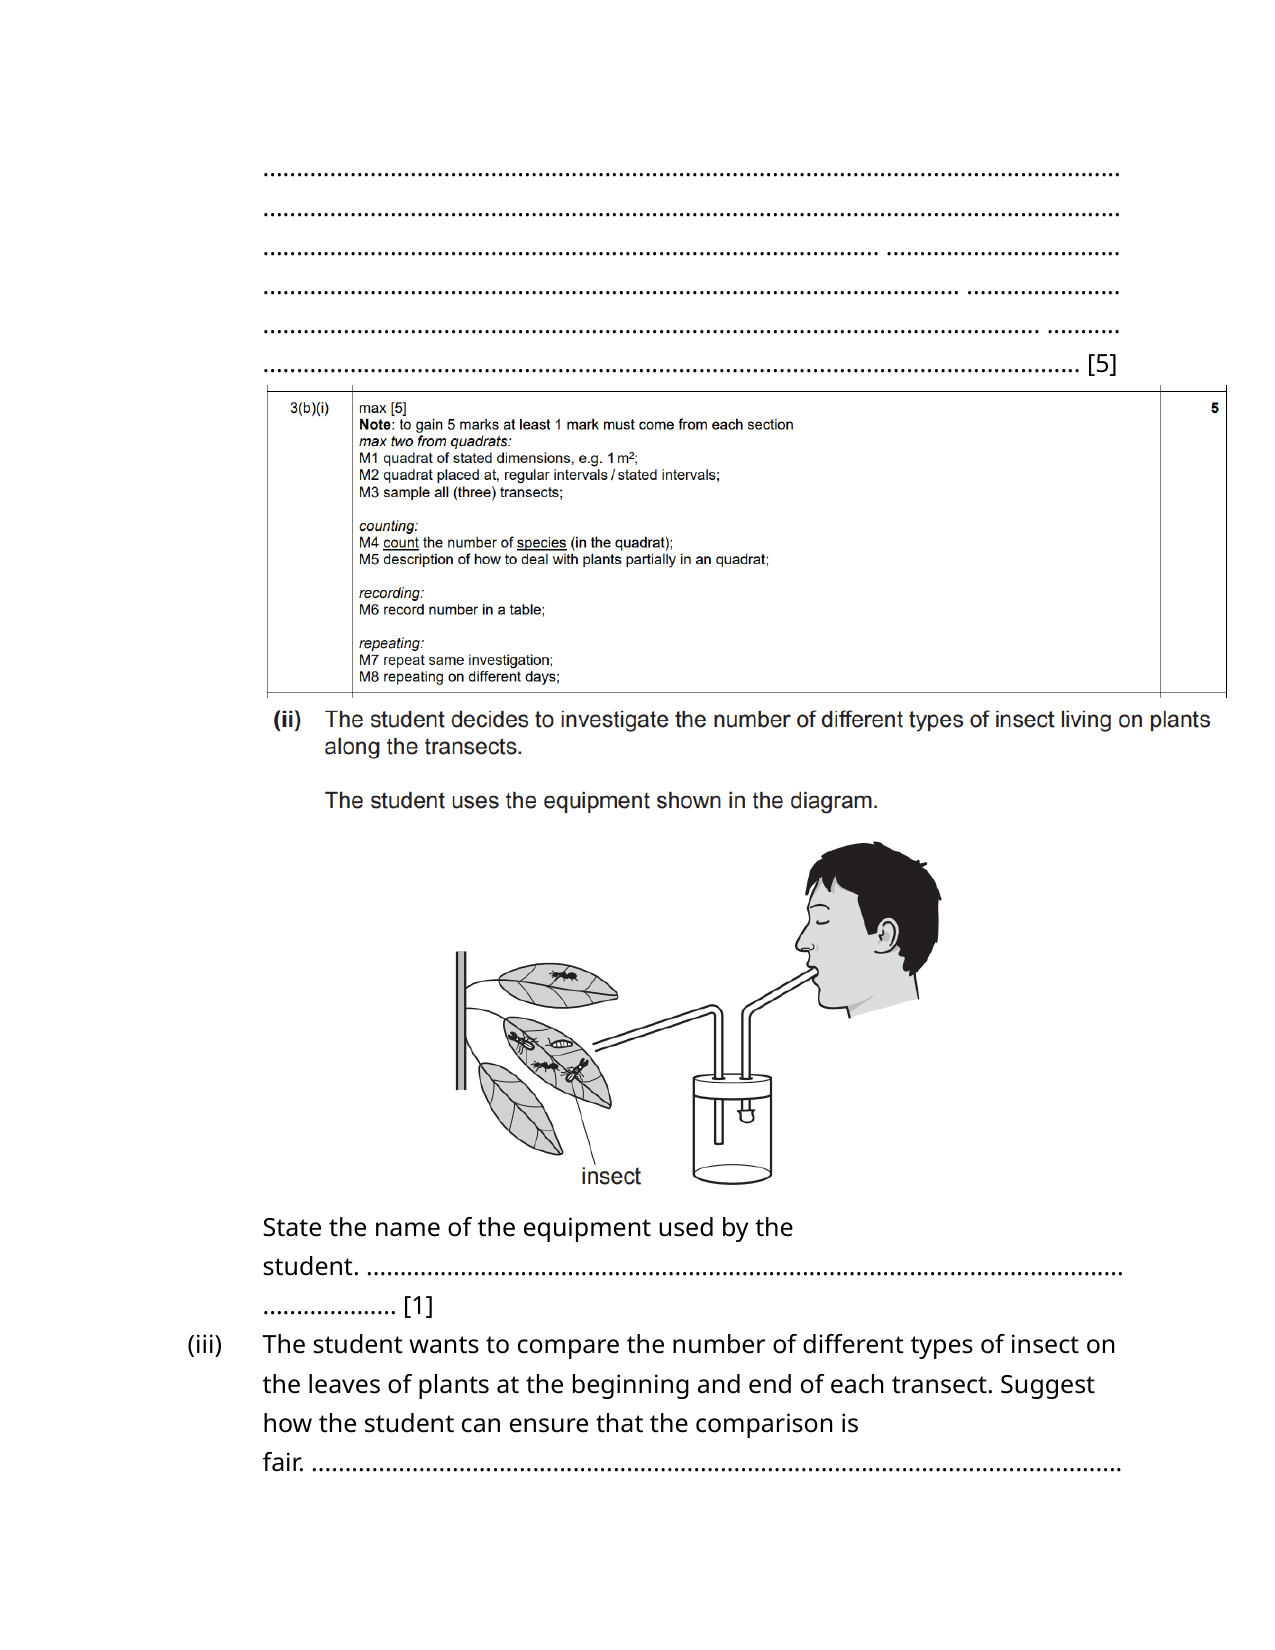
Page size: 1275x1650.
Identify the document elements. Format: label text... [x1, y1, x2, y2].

list State the name of the equipment used by the student. ..................................................................................................................................... [1] [262, 1209, 1125, 1322]
picture [262, 703, 1238, 1205]
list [262, 150, 1125, 380]
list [187, 1327, 1125, 1479]
picture [262, 385, 1238, 698]
